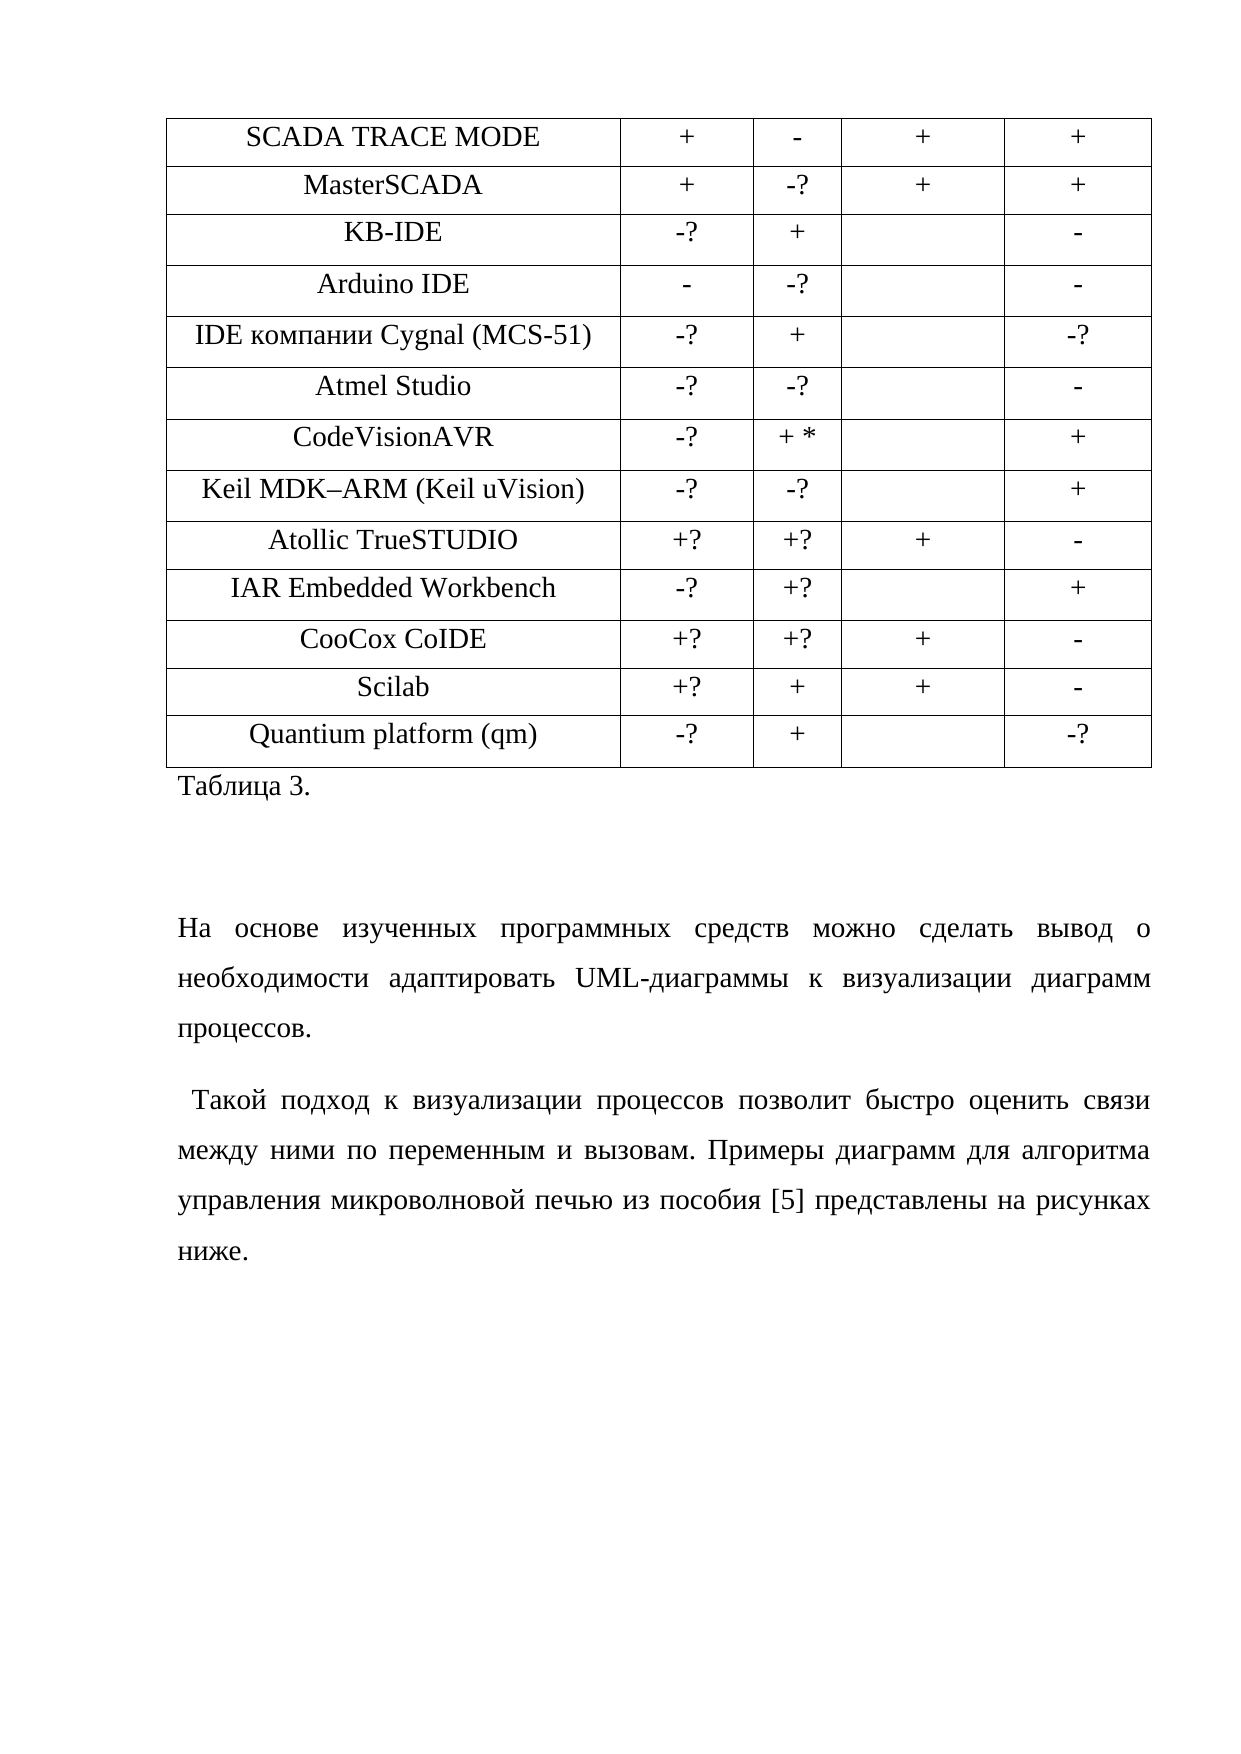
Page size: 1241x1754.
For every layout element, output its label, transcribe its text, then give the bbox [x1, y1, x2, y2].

table_cell [842, 368, 1004, 418]
table_cell +? [621, 621, 753, 668]
table_cell CodeVisionAVR [167, 420, 620, 470]
table_cell MasterSCADA [167, 167, 620, 213]
table_cell + [1005, 167, 1151, 213]
table_cell + [754, 317, 841, 367]
table_cell -? [621, 317, 753, 367]
table_cell -? [1005, 317, 1151, 367]
table_cell Atmel Studio [167, 368, 620, 418]
table_cell [842, 716, 1004, 767]
table_cell - [1005, 266, 1151, 316]
table_cell -? [754, 266, 841, 316]
table_cell - [1005, 621, 1151, 668]
text На основе изученных программных средств можно сделать вывод о необходимости адаптировать UML-диаграммы к визуализации диаграмм процессов. [177, 910, 1152, 1044]
table_cell - [1005, 522, 1151, 569]
table_cell + [1005, 570, 1151, 620]
table_cell + [754, 215, 841, 265]
table_cell - [1005, 215, 1151, 265]
table_cell Scilab [167, 669, 620, 715]
table_cell + [1005, 471, 1151, 521]
table_cell -? [754, 167, 841, 213]
table_cell [842, 471, 1004, 521]
table_cell -? [621, 471, 753, 521]
table_cell IDE компании Cygnal (MCS-51) [167, 317, 620, 367]
table_cell SCADA TRACE MODE [167, 119, 620, 166]
table_cell + [621, 119, 753, 166]
text Таблица 3. [177, 768, 1152, 801]
table_cell - [754, 119, 841, 166]
table_cell -? [1005, 716, 1151, 767]
table_cell [842, 570, 1004, 620]
table_cell [842, 215, 1004, 265]
table_cell [842, 266, 1004, 316]
table_cell + [1005, 420, 1151, 470]
table_cell - [1005, 669, 1151, 715]
table_cell + [754, 669, 841, 715]
table_cell [842, 317, 1004, 367]
table_cell -? [621, 570, 753, 620]
table_cell - [621, 266, 753, 316]
table_cell + [842, 119, 1004, 166]
table_cell +? [754, 570, 841, 620]
table_cell + [842, 522, 1004, 569]
table_cell -? [754, 471, 841, 521]
table_cell + [842, 669, 1004, 715]
table_cell +? [621, 669, 753, 715]
table_cell Arduino IDE [167, 266, 620, 316]
table_cell Keil MDK–ARM (Keil uVision) [167, 471, 620, 521]
table_cell -? [621, 368, 753, 418]
table_cell +? [754, 621, 841, 668]
text Такой подход к визуализации процессов позволит быстро оценить связи между ними по переменным и вызовам. Примеры диаграмм для алгоритма управления микроволновой печью из пособия [5] представлены на рисунках ниже. [177, 1082, 1152, 1266]
table_cell IAR Embedded Workbench [167, 570, 620, 620]
table_cell Quantium platform (qm) [167, 716, 620, 767]
table_cell +? [754, 522, 841, 569]
table_cell - [1005, 368, 1151, 418]
table_cell -? [621, 716, 753, 767]
table_cell -? [621, 215, 753, 265]
table_cell -? [621, 420, 753, 470]
table_cell +? [621, 522, 753, 569]
table_cell + [621, 167, 753, 213]
table_cell Atollic TrueSTUDIO [167, 522, 620, 569]
table_cell [842, 420, 1004, 470]
table_cell + [1005, 119, 1151, 166]
table_cell KB-IDE [167, 215, 620, 265]
table_cell + [842, 167, 1004, 213]
table_cell + [754, 716, 841, 767]
table_cell + * [754, 420, 841, 470]
table_cell CooCox CoIDE [167, 621, 620, 668]
table_cell -? [754, 368, 841, 418]
table_cell + [842, 621, 1004, 668]
